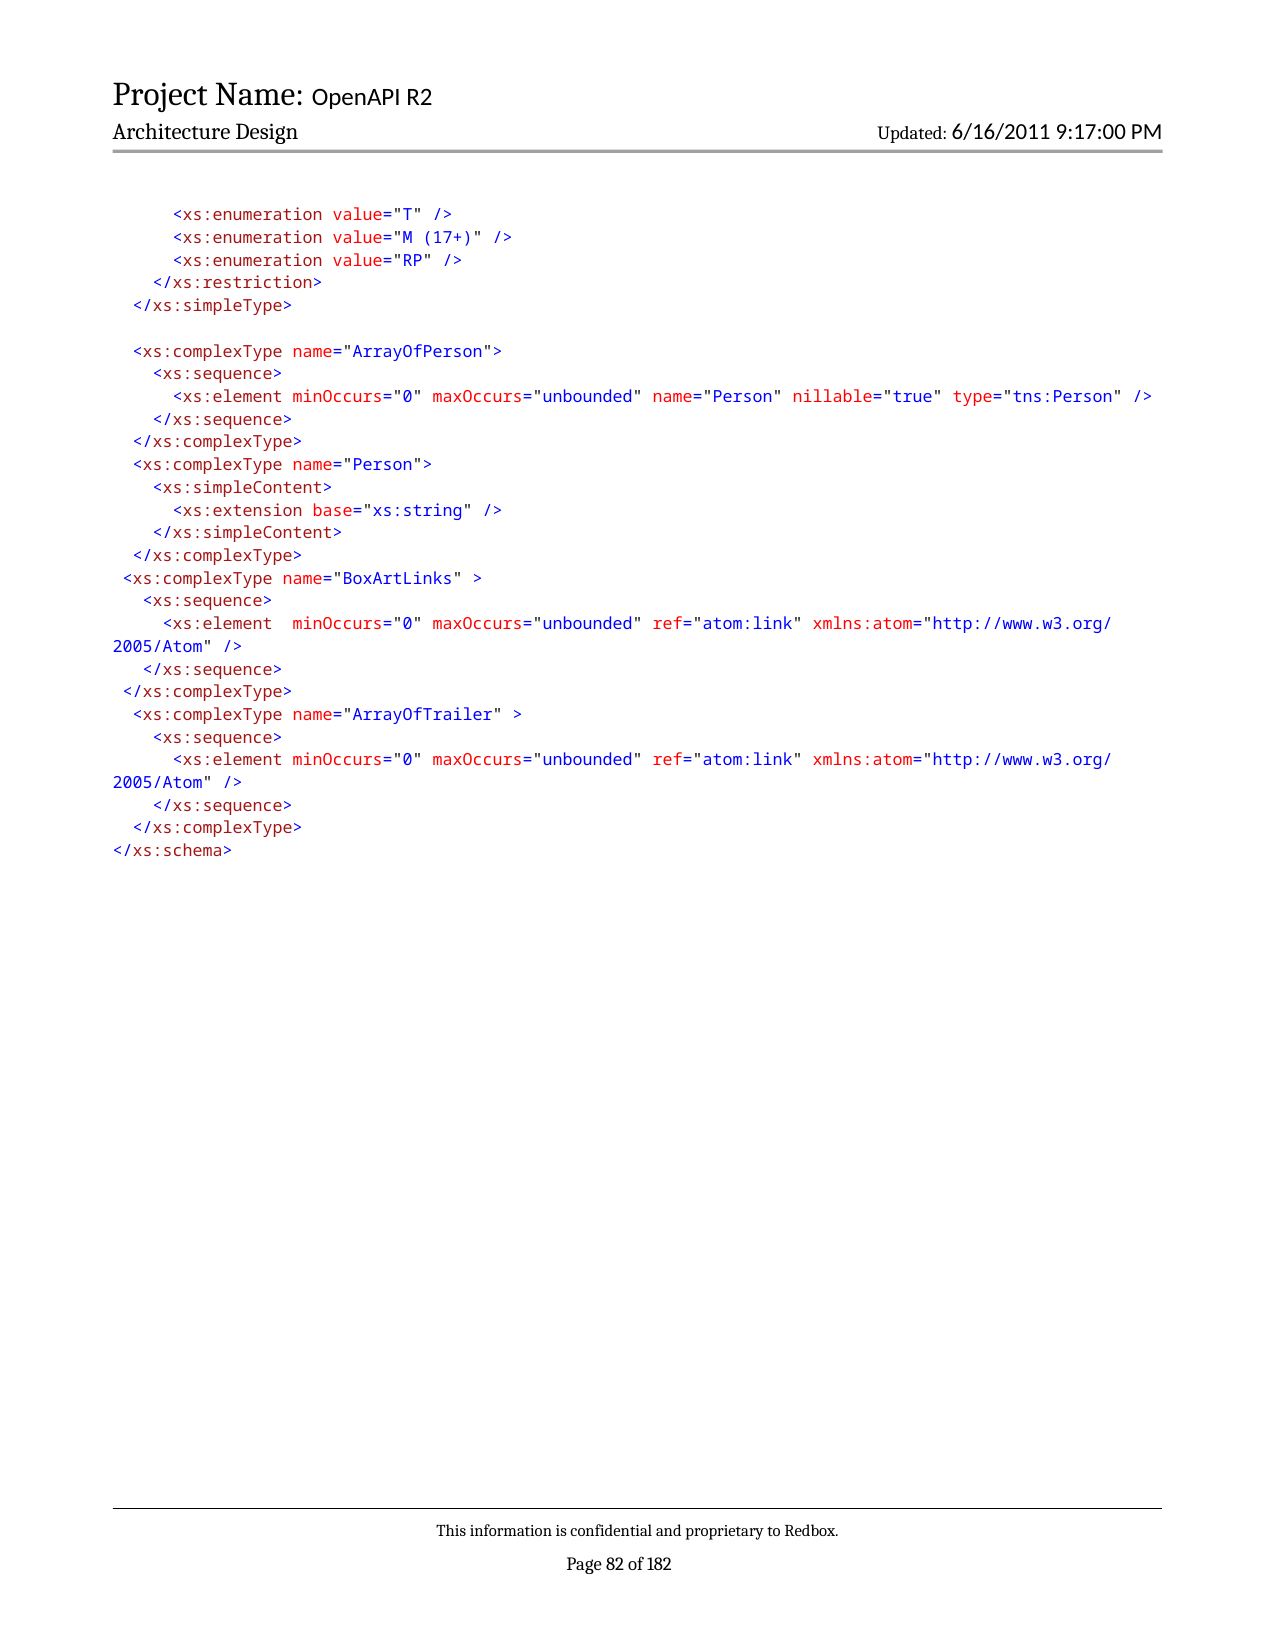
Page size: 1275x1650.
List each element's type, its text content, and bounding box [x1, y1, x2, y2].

text <xs:sequence> [112, 589, 1162, 612]
text </xs:schema> [112, 839, 1162, 861]
text <xs:complexType name="ArrayOfPerson"> [112, 339, 1162, 362]
text </xs:sequence> [112, 657, 1162, 680]
text <xs:enumeration value="T" /> [112, 203, 1162, 226]
text </xs:complexType> [112, 430, 1162, 453]
text <xs:extension base="xs:string" /> [112, 498, 1162, 521]
text <xs:simpleContent> [112, 475, 1162, 498]
text </xs:sequence> [112, 407, 1162, 430]
text <xs:element minOccurs="0" maxOccurs="unbounded" ref="atom:link" xmlns:atom="http://www.w3.org/2005/Atom" /> [112, 612, 1162, 657]
text <xs:sequence> [112, 725, 1162, 748]
text </xs:complexType> [112, 816, 1162, 839]
text <xs:enumeration value="M (17+)" /> [112, 226, 1162, 248]
text <xs:element minOccurs="0" maxOccurs="unbounded" name="Person" nillable="true" type="tns:Person" /> [112, 384, 1162, 407]
text </xs:simpleType> [112, 294, 1162, 316]
text <xs:enumeration value="RP" /> [112, 248, 1162, 271]
text <xs:complexType name="ArrayOfTrailer" > [112, 702, 1162, 725]
text <xs:complexType name="BoxArtLinks" > [112, 566, 1162, 589]
text </xs:simpleContent> [112, 521, 1162, 543]
text <xs:complexType name="Person"> [112, 453, 1162, 475]
text </xs:complexType> [112, 680, 1162, 702]
text </xs:complexType> [112, 543, 1162, 566]
text </xs:restriction> [112, 271, 1162, 294]
text </xs:sequence> [112, 793, 1162, 816]
text <xs:element minOccurs="0" maxOccurs="unbounded" ref="atom:link" xmlns:atom="http://www.w3.org/2005/Atom" /> [112, 748, 1162, 793]
text <xs:sequence> [112, 362, 1162, 384]
